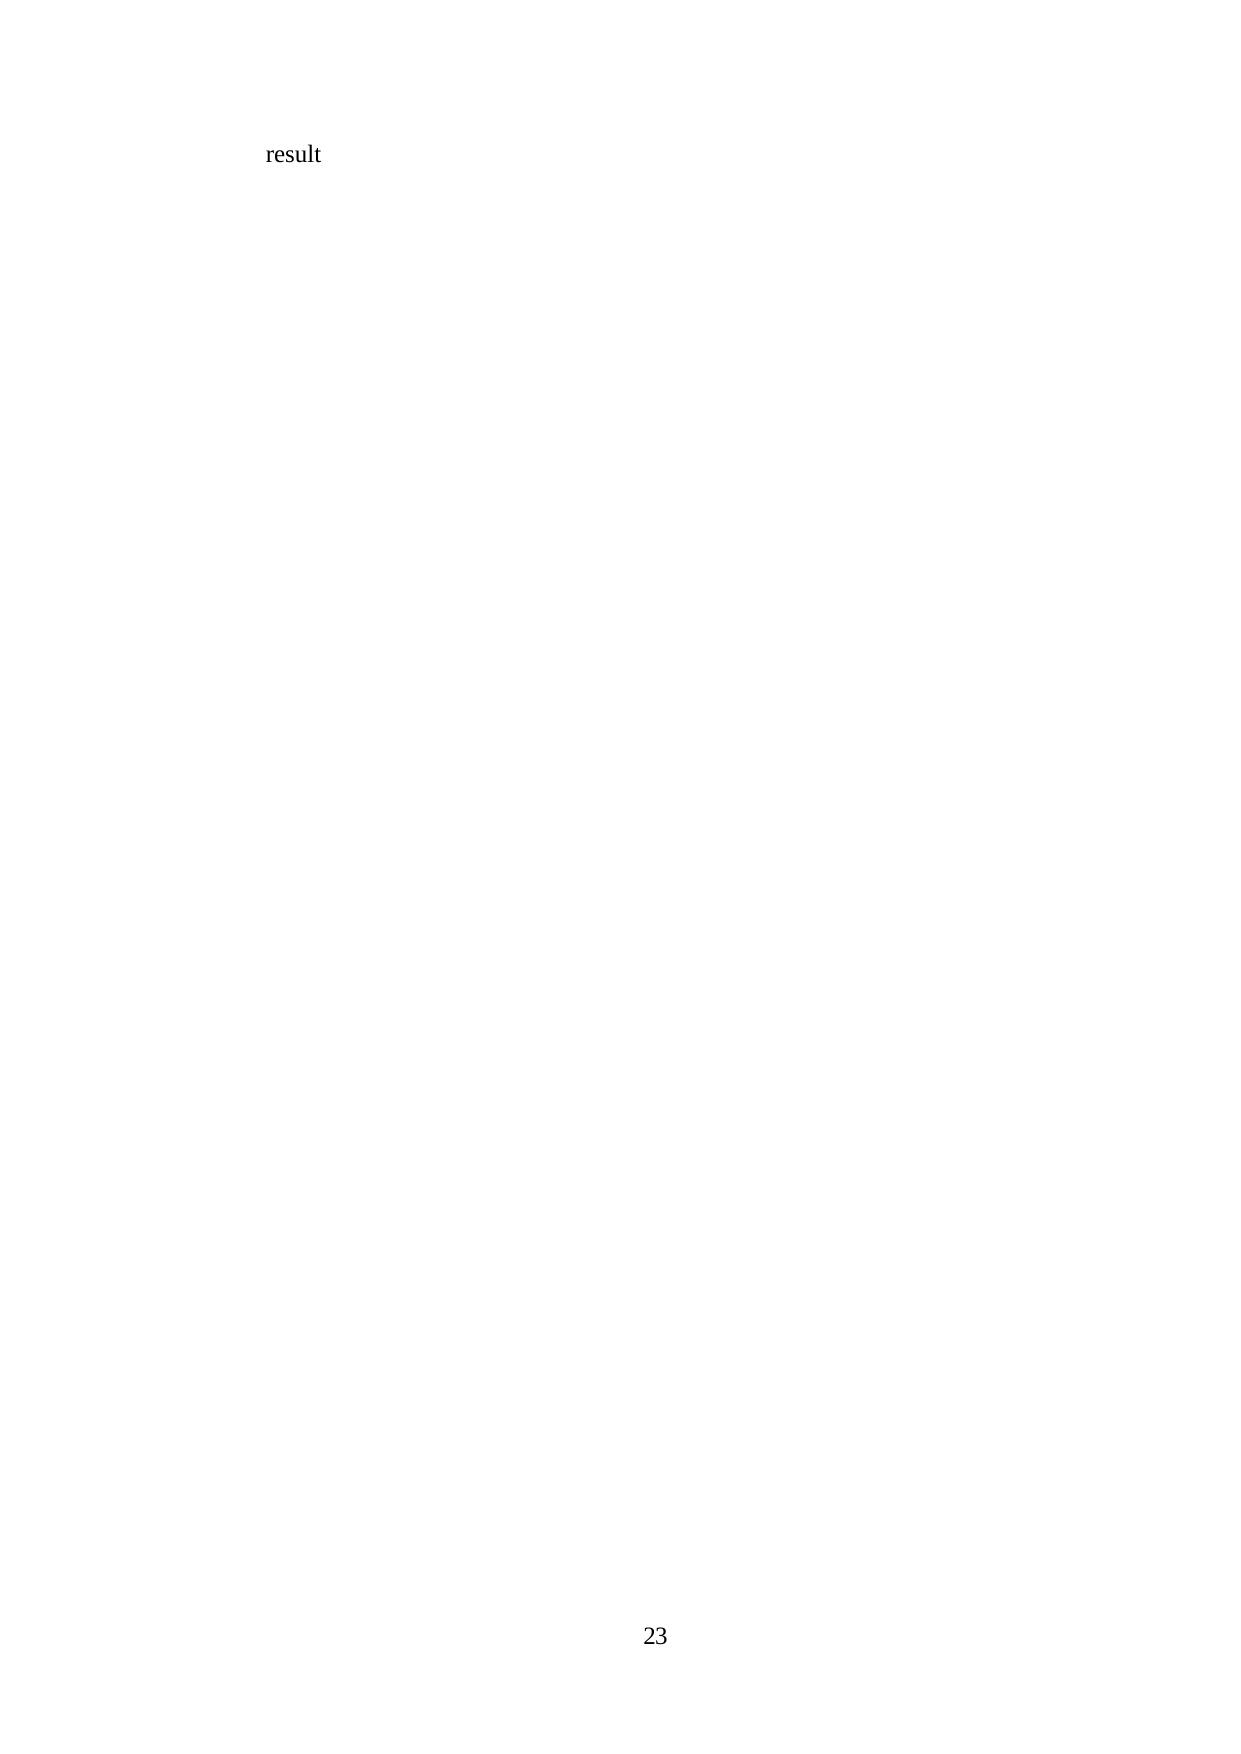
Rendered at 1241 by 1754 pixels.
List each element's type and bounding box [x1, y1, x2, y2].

list [228, 139, 1093, 168]
